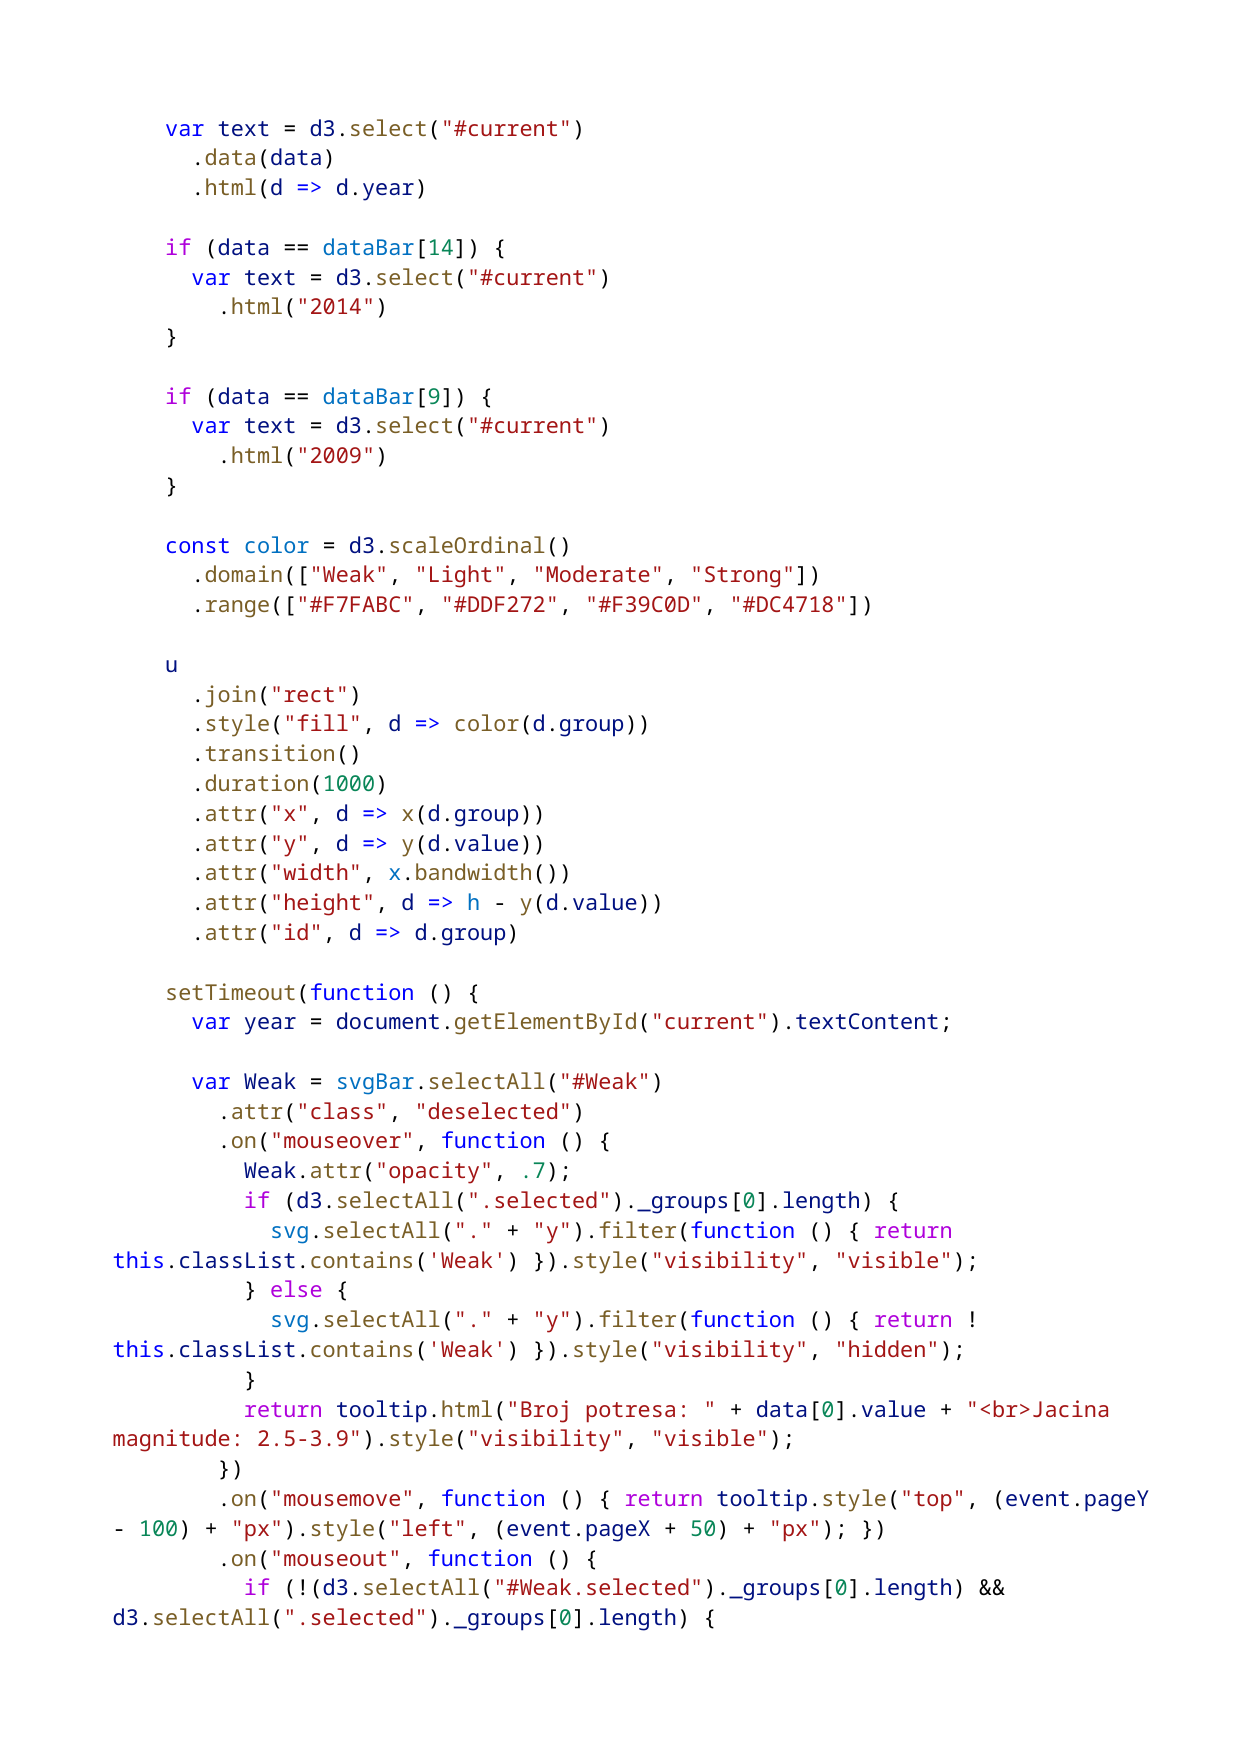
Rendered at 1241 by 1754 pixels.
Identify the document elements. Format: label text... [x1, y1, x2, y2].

text .on("mousemove", function () { return tooltip.style("top", (event.pageY - 100) + "px").style("left", (event.pageX + 50) + "px"); }) [112, 1483, 1165, 1542]
text if (data == dataBar[14]) { [112, 232, 1165, 261]
text const color = d3.scaleOrdinal() [112, 529, 1165, 559]
text } else { [112, 1274, 1165, 1304]
text Weak.attr("opacity", .7); [112, 1155, 1165, 1185]
text var text = d3.select("#current") [112, 410, 1165, 440]
text } [112, 1364, 1165, 1393]
text var text = d3.select("#current") [112, 112, 1165, 142]
text .on("mouseover", function () { [112, 1125, 1165, 1155]
text .attr("x", d => x(d.group)) [112, 798, 1165, 827]
text var year = document.getElementById("current").textContent; [112, 1006, 1165, 1036]
text .duration(1000) [112, 768, 1165, 798]
text .domain(["Weak", "Light", "Moderate", "Strong"]) [112, 559, 1165, 589]
text .join("rect") [112, 678, 1165, 708]
text .html("2014") [112, 291, 1165, 321]
text var text = d3.select("#current") [112, 261, 1165, 291]
text .html(d => d.year) [112, 172, 1165, 202]
text .attr("id", d => d.group) [112, 917, 1165, 947]
text .attr("width", x.bandwidth()) [112, 857, 1165, 887]
text var Weak = svgBar.selectAll("#Weak") [112, 1066, 1165, 1096]
text .attr("class", "deselected") [112, 1096, 1165, 1125]
text u [112, 649, 1165, 678]
text if (data == dataBar[9]) { [112, 381, 1165, 410]
text } [112, 321, 1165, 351]
text } [112, 470, 1165, 500]
text if (d3.selectAll(".selected")._groups[0].length) { [112, 1185, 1165, 1215]
text svg.selectAll("." + "y").filter(function () { return !this.classList.contains('Weak') }).style("visibility", "hidden"); [112, 1304, 1165, 1364]
text .transition() [112, 738, 1165, 768]
text .on("mouseout", function () { [112, 1542, 1165, 1572]
text .html("2009") [112, 440, 1165, 470]
text svg.selectAll("." + "y").filter(function () { return this.classList.contains('Weak') }).style("visibility", "visible"); [112, 1215, 1165, 1274]
text .style("fill", d => color(d.group)) [112, 708, 1165, 738]
text }) [112, 1453, 1165, 1483]
text if (!(d3.selectAll("#Weak.selected")._groups[0].length) && d3.selectAll(".selected")._groups[0].length) { [112, 1572, 1165, 1632]
text .attr("height", d => h - y(d.value)) [112, 887, 1165, 917]
text return tooltip.html("Broj potresa: " + data[0].value + "<br>Jacina magnitude: 2.5-3.9").style("visibility", "visible"); [112, 1393, 1165, 1453]
text .range(["#F7FABC", "#DDF272", "#F39C0D", "#DC4718"]) [112, 589, 1165, 619]
text setTimeout(function () { [112, 976, 1165, 1006]
text .data(data) [112, 142, 1165, 172]
text .attr("y", d => y(d.value)) [112, 827, 1165, 857]
